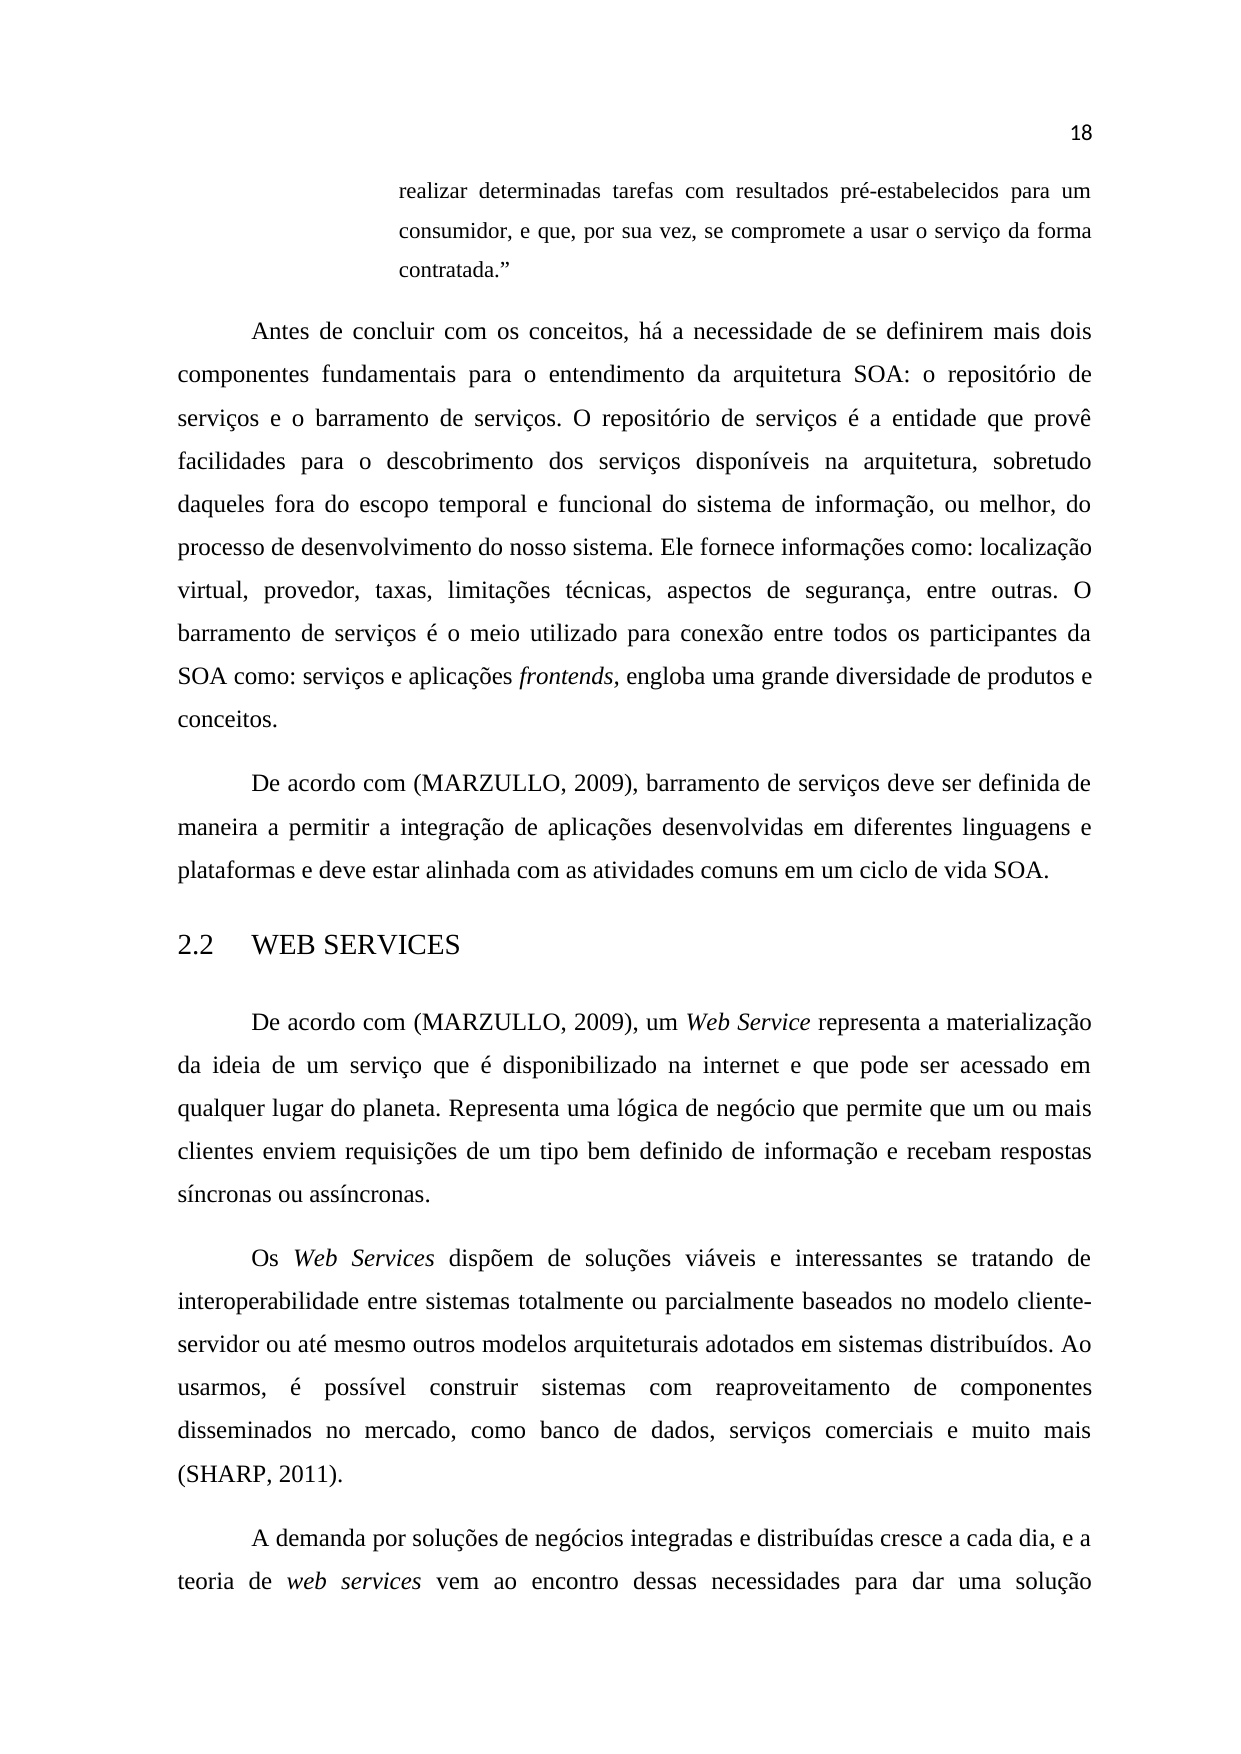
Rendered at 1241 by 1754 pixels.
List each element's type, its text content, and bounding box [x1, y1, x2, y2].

text Antes de concluir com os conceitos, há a necessidade de se definirem mais dois componentes fundamentais para o entendimento da arquitetura SOA: o repositório de serviços e o barramento de serviços. O repositório de serviços é a entidade que provê facilidades para o descobrimento dos serviços disponíveis na arquitetura, sobretudo daqueles fora do escopo temporal e funcional do sistema de informação, ou melhor, do processo de desenvolvimento do nosso sistema. Ele fornece informações como: localização virtual, provedor, taxas, limitações técnicas, aspectos de segurança, entre outras. O barramento de serviços é o meio utilizado para conexão entre todos os participantes da SOA como: serviços e aplicações frontends, engloba uma grande diversidade de produtos e conceitos. [177, 316, 1092, 733]
text De acordo com (MARZULLO, 2009), um Web Service representa a materialização da ideia de um serviço que é disponibilizado na internet e que pode ser acessado em qualquer lugar do planeta. Representa uma lógica de negócio que permite que um ou mais clientes enviem requisições de um tipo bem definido de informação e recebam respostas síncronas ou assíncronas. [177, 1007, 1092, 1208]
text De acordo com (MARZULLO, 2009), barramento de serviços deve ser definida de maneira a permitir a integração de aplicações desenvolvidas em diferentes linguagens e plataformas e deve estar alinhada com as atividades comuns em um ciclo de vida SOA. [177, 768, 1092, 883]
subtitle Web Services [177, 927, 1092, 961]
text Os Web Services dispõem de soluções viáveis e interessantes se tratando de interoperabilidade entre sistemas totalmente ou parcialmente baseados no modelo cliente-servidor ou até mesmo outros modelos arquiteturais adotados em sistemas distribuídos. Ao usarmos, é possível construir sistemas com reaproveitamento de componentes disseminados no mercado, como banco de dados, serviços comerciais e muito mais (SHARP, 2011). [177, 1243, 1092, 1487]
